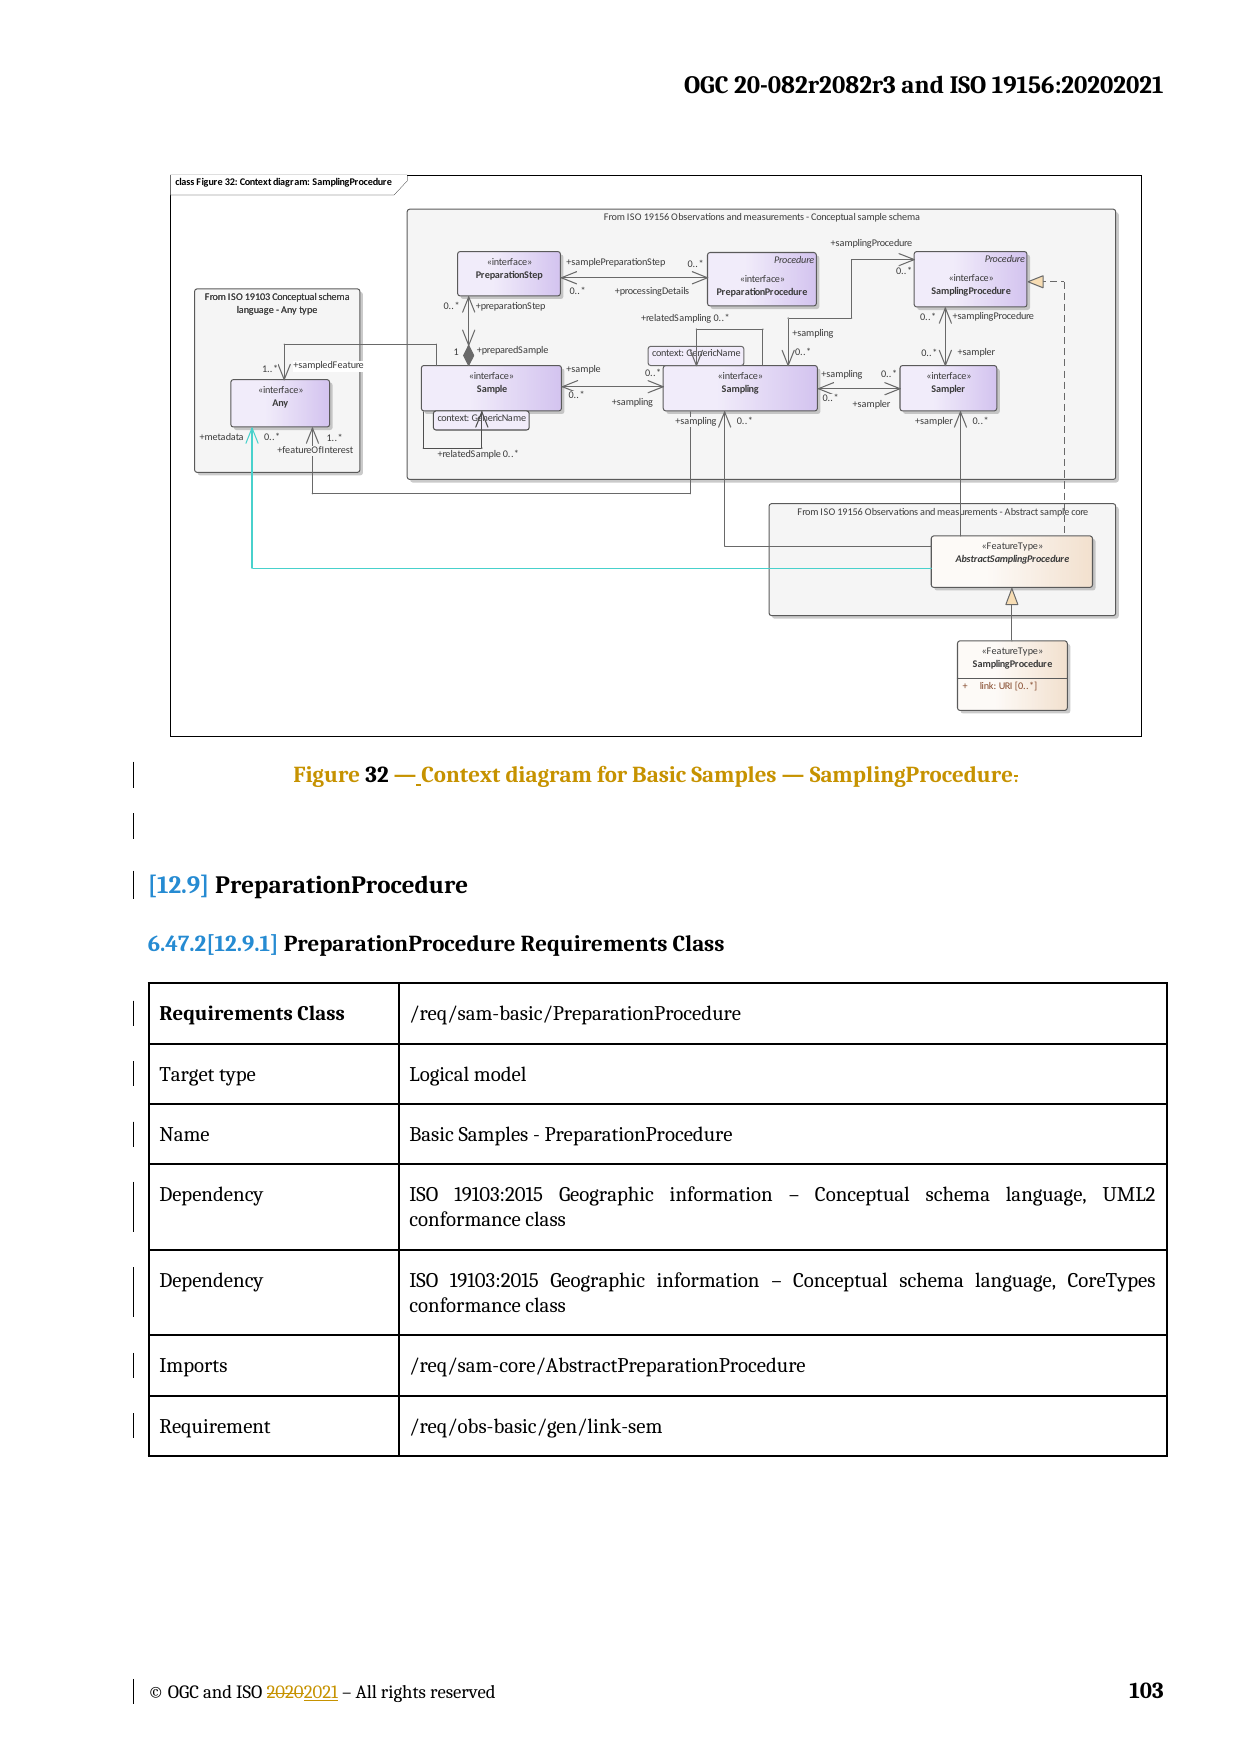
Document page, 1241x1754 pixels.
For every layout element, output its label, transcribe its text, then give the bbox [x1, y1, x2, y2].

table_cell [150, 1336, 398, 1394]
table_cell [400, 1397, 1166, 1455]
subtitle PreparationProcedure Requirements Class [148, 931, 1163, 957]
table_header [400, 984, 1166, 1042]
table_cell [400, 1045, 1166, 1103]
text Figure 32 —Context diagram for Basic Samples — SamplingProcedure [148, 762, 1163, 788]
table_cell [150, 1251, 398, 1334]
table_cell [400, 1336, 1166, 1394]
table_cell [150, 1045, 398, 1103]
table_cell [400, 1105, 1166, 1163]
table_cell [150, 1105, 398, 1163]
subtitle PreparationProcedure [148, 871, 1163, 899]
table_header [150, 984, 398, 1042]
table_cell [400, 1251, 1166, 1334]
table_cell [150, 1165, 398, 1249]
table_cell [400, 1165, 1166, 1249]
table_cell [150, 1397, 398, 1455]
